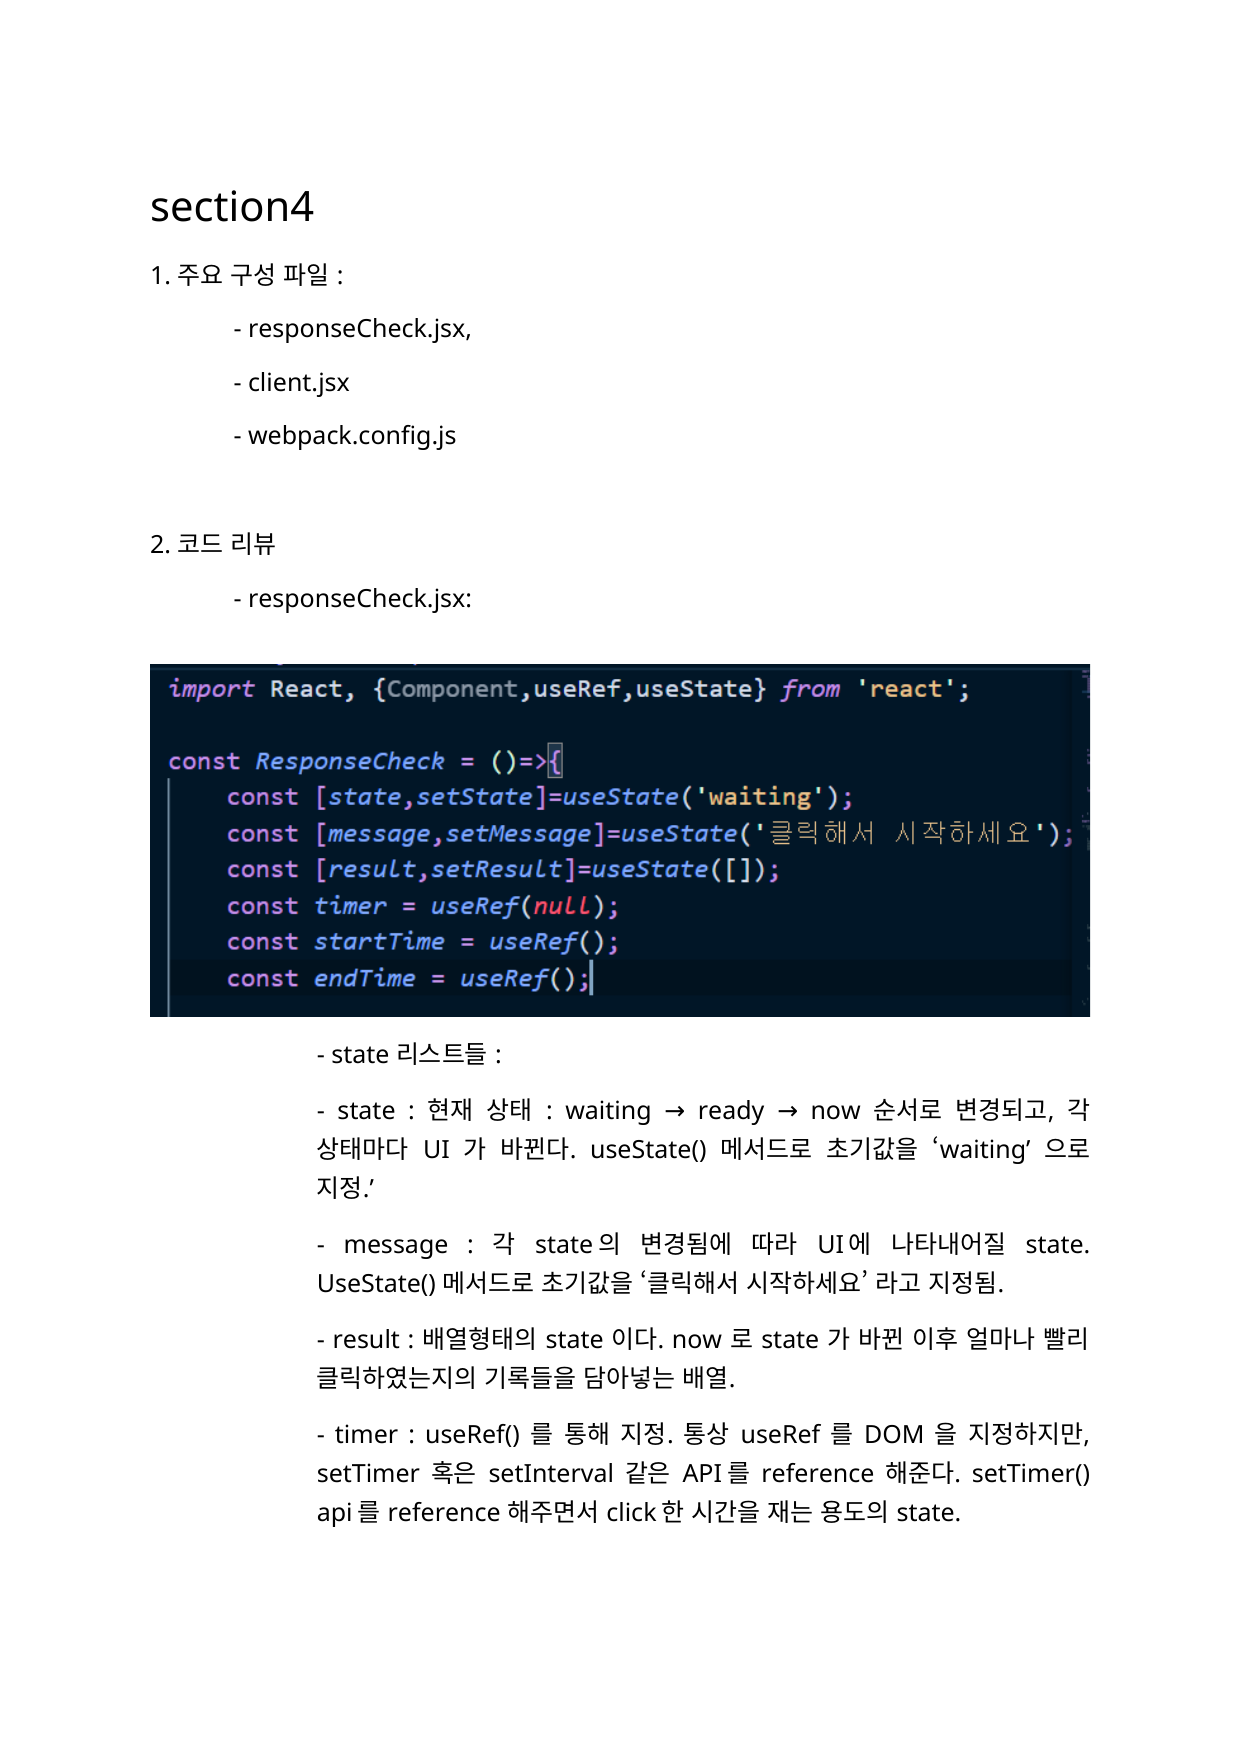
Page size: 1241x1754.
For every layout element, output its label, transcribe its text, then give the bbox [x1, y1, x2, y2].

text 1. 주요 구성 파일 : [150, 255, 1090, 291]
text section4 [150, 177, 1090, 234]
text - result : 배열형태의 state 이다. now 로 state 가 바뀐 이후 얼마나 빨리 클릭하였는지의 기록들을 담아넣는 배열. [317, 1319, 1090, 1395]
text - message : 각 state의 변경됨에 따라 UI에 나타내어질 state. UseState() 메서드로 초기값을 ‘클릭해서 시작하세요’ 라고 지정됨. [317, 1224, 1090, 1300]
text - responseCheck.jsx: [150, 580, 1090, 614]
text - state : 현재 상태 : waiting → ready → now 순서로 변경되고, 각 상태마다 UI 가 바뀐다. useState() 메서드로 초기값을 ‘waiting’ 으로 지정.’ [317, 1091, 1090, 1205]
text - webpack.config.js [150, 418, 1090, 452]
text - responseCheck.jsx, [150, 311, 1090, 345]
text - client.jsx [150, 364, 1090, 398]
text - state 리스트들 : [150, 1035, 1090, 1071]
picture [150, 664, 1091, 1017]
text 2. 코드 리뷰 [150, 524, 1090, 561]
text - timer : useRef() 를 통해 지정. 통상 useRef 를 DOM 을 지정하지만, setTimer 혹은 setInterval 같은 API를 reference 해준다. setTimer() api를 reference 해주면서 click한 시간을 재는 용도의 state. [317, 1414, 1090, 1528]
